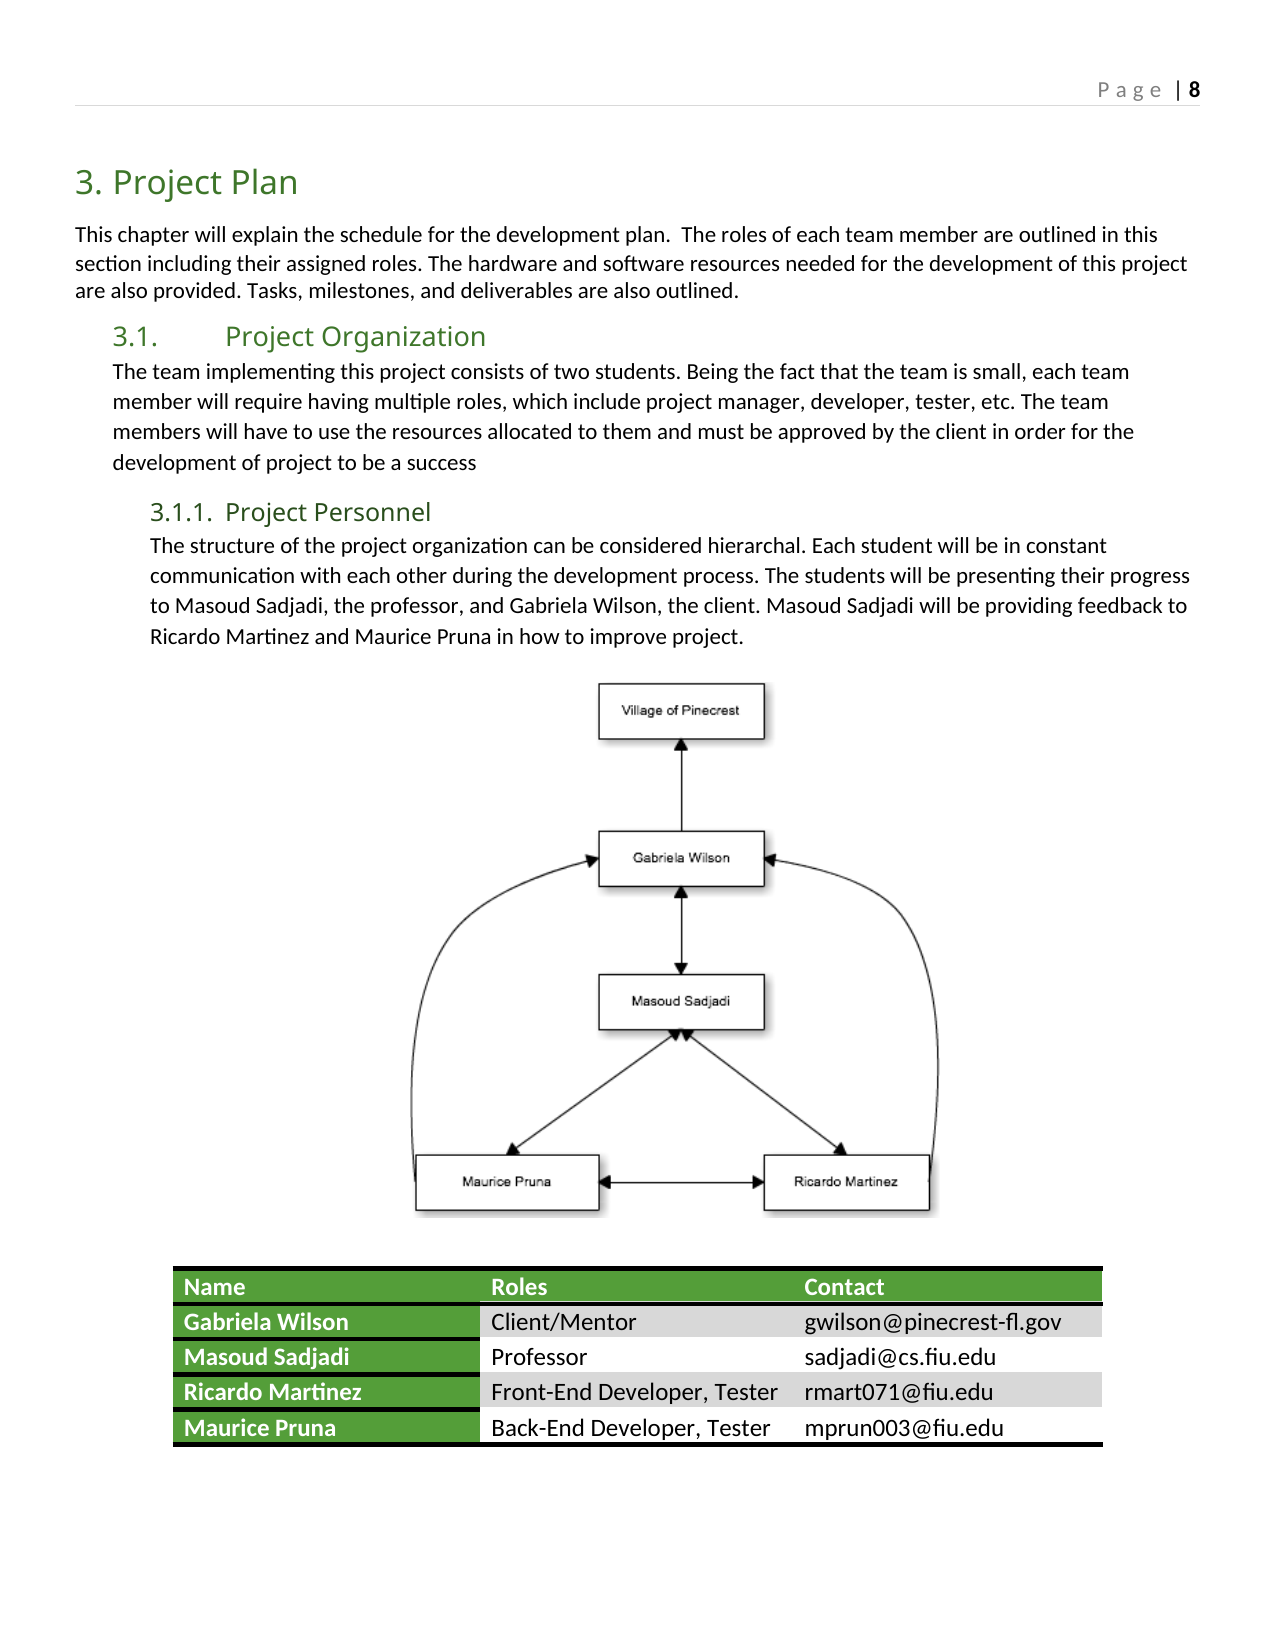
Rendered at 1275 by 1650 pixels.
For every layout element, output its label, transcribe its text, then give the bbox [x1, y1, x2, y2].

table_header Name [173, 1271, 480, 1301]
table_cell Professor [480, 1337, 793, 1372]
table_cell Masoud Sadjadi [173, 1341, 480, 1372]
subtitle Project Personnel [150, 494, 1200, 528]
table_cell gwilson@pinecrest-fl.gov [793, 1306, 1102, 1337]
table_header Roles [480, 1271, 793, 1301]
table_cell rmart071@fiu.edu [793, 1372, 1102, 1407]
table_cell Back-End Developer, Tester [480, 1407, 793, 1442]
table_header Contact [793, 1271, 1102, 1301]
table_cell Front-End Developer, Tester [480, 1372, 793, 1407]
subtitle Project Plan [75, 159, 1200, 204]
subtitle Project Organization [112, 317, 1200, 354]
table_cell Client/Mentor [480, 1306, 793, 1337]
text This chapter will explain the schedule for the development plan. The roles of each team member are outlined in this section including their assigned roles. The hardware and software resources needed for the development of this project are also provided. Tasks, milestones, and deliverables are also outlined. [75, 221, 1200, 305]
table_cell sadjadi@cs.fiu.edu [793, 1337, 1102, 1372]
table_cell Ricardo Martinez [173, 1377, 480, 1407]
table_cell mprun003@fiu.edu [793, 1407, 1102, 1442]
list The structure of the project organization can be considered hierarchal. Each student will be in constant communication with each other during the development process. The students will be presenting their progress to Masoud Sadjadi, the professor, and Gabriela Wilson, the client. Masoud Sadjadi will be providing feedback to Ricardo Martinez and Maurice Pruna in how to improve project. [150, 531, 1200, 650]
list The team implementing this project consists of two students. Being the fact that the team is small, each team member will require having multiple roles, which include project manager, developer, tester, etc. The team members will have to use the resources allocated to them and must be approved by the client in order for the development of project to be a success [112, 357, 1200, 476]
table_cell Gabriela Wilson [173, 1306, 480, 1337]
table_cell Maurice Pruna [173, 1412, 480, 1442]
picture [410, 682, 940, 1218]
